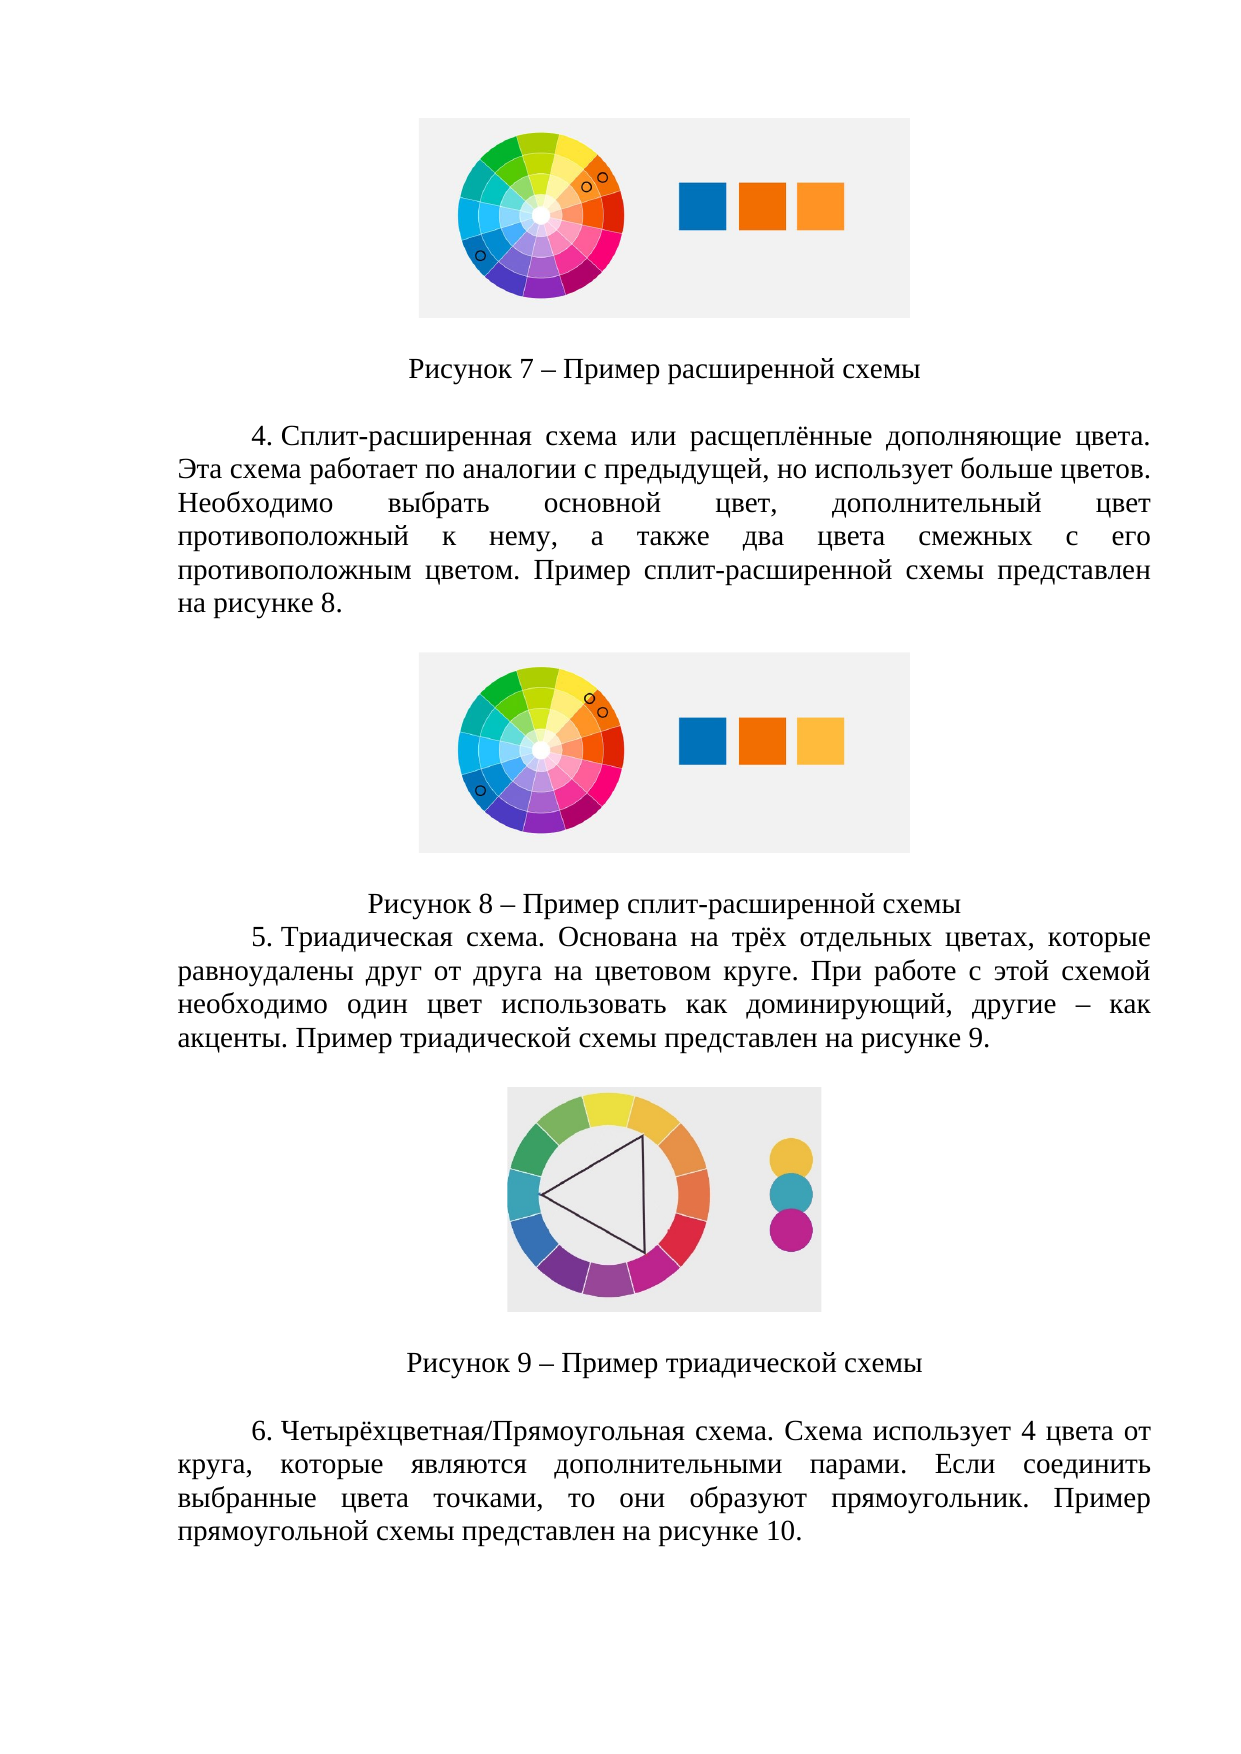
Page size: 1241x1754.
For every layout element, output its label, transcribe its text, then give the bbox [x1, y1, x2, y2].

list Рисунок 7 – Пример расширенной схемы [177, 351, 1152, 384]
picture [507, 1087, 822, 1312]
list Сплит-расширенная схема или расщеплённые дополняющие цвета. Эта схема работает по аналогии с предыдущей, но использует больше цветов. Необходимо выбрать основной цвет, дополнительный цвет противоположный к нему, а также два цвета смежных с его противоположным цветом. Пример сплит-расширенной схемы представлен на рисунке 8. [177, 418, 1152, 619]
list Четырёхцветная/Прямоугольная схема. Схема использует 4 цвета от круга, которые являются дополнительными парами. Если соединить выбранные цвета точками, то они образуют прямоугольник. Пример прямоугольной схемы представлен на рисунке 10. [177, 1413, 1152, 1547]
picture [418, 118, 910, 318]
list Триадическая схема. Основана на трёх отдельных цветах, которые равноудалены друг от друга на цветовом круге. При работе с этой схемой необходимо один цвет использовать как доминирующий, другие – как акценты. Пример триадической схемы представлен на рисунке 9. [177, 919, 1152, 1053]
picture [418, 652, 910, 853]
list Рисунок 9 – Пример триадической схемы [177, 1346, 1152, 1379]
list Рисунок 8 – Пример сплит-расширенной схемы [177, 886, 1152, 919]
